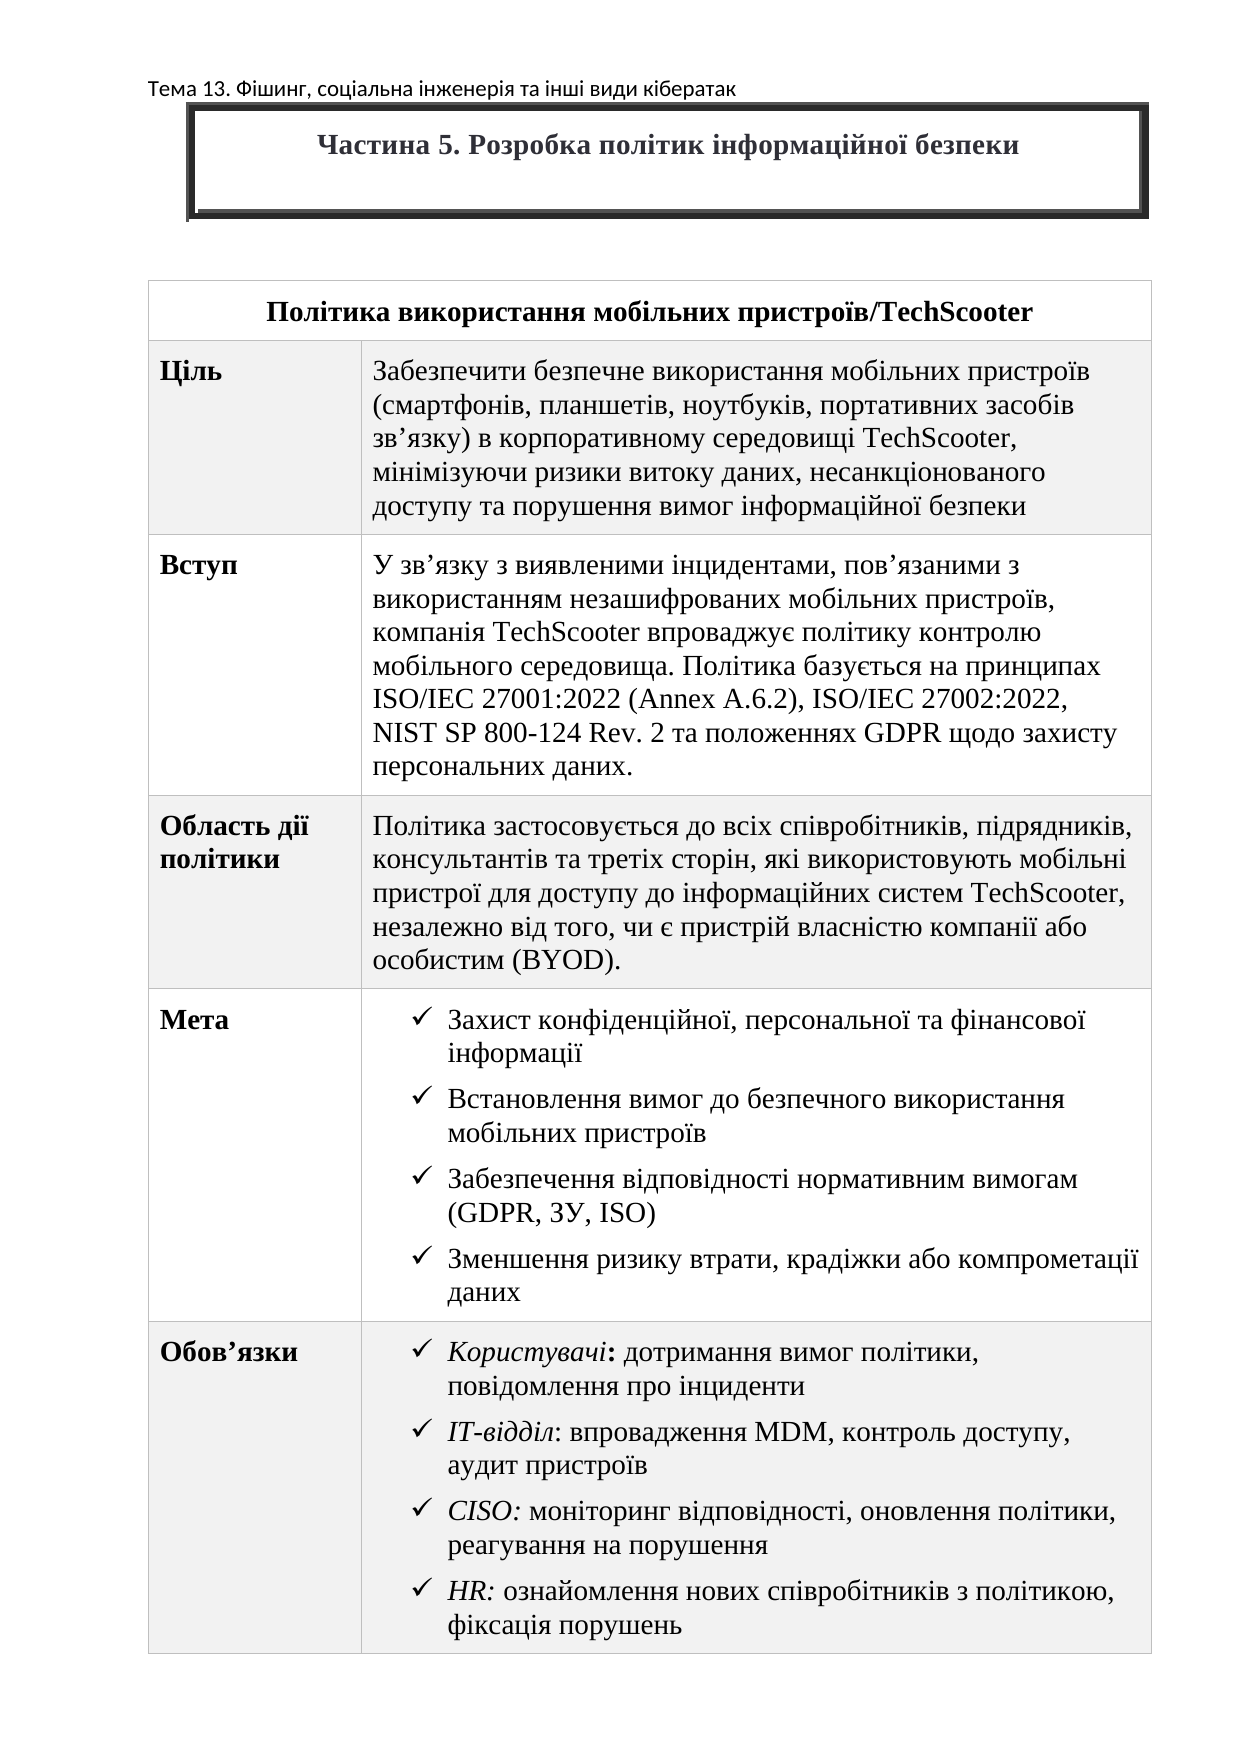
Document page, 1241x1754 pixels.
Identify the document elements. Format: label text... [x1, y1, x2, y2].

table_cell Ціль [149, 341, 361, 534]
table_header Політика використання мобільних пристроїв/TechScooter [149, 281, 1151, 340]
table_cell Вступ [149, 535, 361, 794]
table_cell Область дії політики [149, 796, 361, 988]
table_cell Політика застосовується до всіх співробітників, підрядників, консультантів та третіх сторін, які використовують мобільні пристрої для доступу до інформаційних систем TechScooter, незалежно від того, чи є пристрій власністю компанії або особистим (BYOD). [362, 796, 1151, 988]
table_cell Обов’язки [149, 1322, 361, 1653]
table_cell Забезпечити безпечне використання мобільних пристроїв (смартфонів, планшетів, ноутбуків, портативних засобів зв’язку) в корпоративному середовищі TechScooter, мінімізуючи ризики витоку даних, несанкціонованого доступу та порушення вимог інформаційної безпеки [362, 341, 1151, 534]
table_cell Користувачі: дотримання вимог політики, повідомлення про інциденти ІТ-відділ: впровадження MDM, контроль доступу, аудит пристроїв CISO: моніторинг відповідності, оновлення політики, реагування на порушення HR: ознайомлення нових співробітників з політикою, фіксація порушень [362, 1322, 1151, 1653]
table_cell У зв’язку з виявленими інцидентами, пов’язаними з використанням незашифрованих мобільних пристроїв, компанія TechScooter впроваджує політику контролю мобільного середовища. Політика базується на принципах ISO/IEC 27001:2022 (Annex A.6.2), ISO/IEC 27002:2022, NIST SP 800-124 Rev. 2 та положеннях GDPR щодо захисту персональних даних. [362, 535, 1151, 794]
table_cell Захист конфіденційної, персональної та фінансової інформації Встановлення вимог до безпечного використання мобільних пристроїв Забезпечення відповідності нормативним вимогам (GDPR, ЗУ, ISO) Зменшення ризику втрати, крадіжки або компрометації даних [362, 989, 1151, 1321]
table_cell Мета [149, 989, 361, 1321]
table_header Частина 5. Розробка політик інформаційної безпеки [198, 114, 1139, 209]
